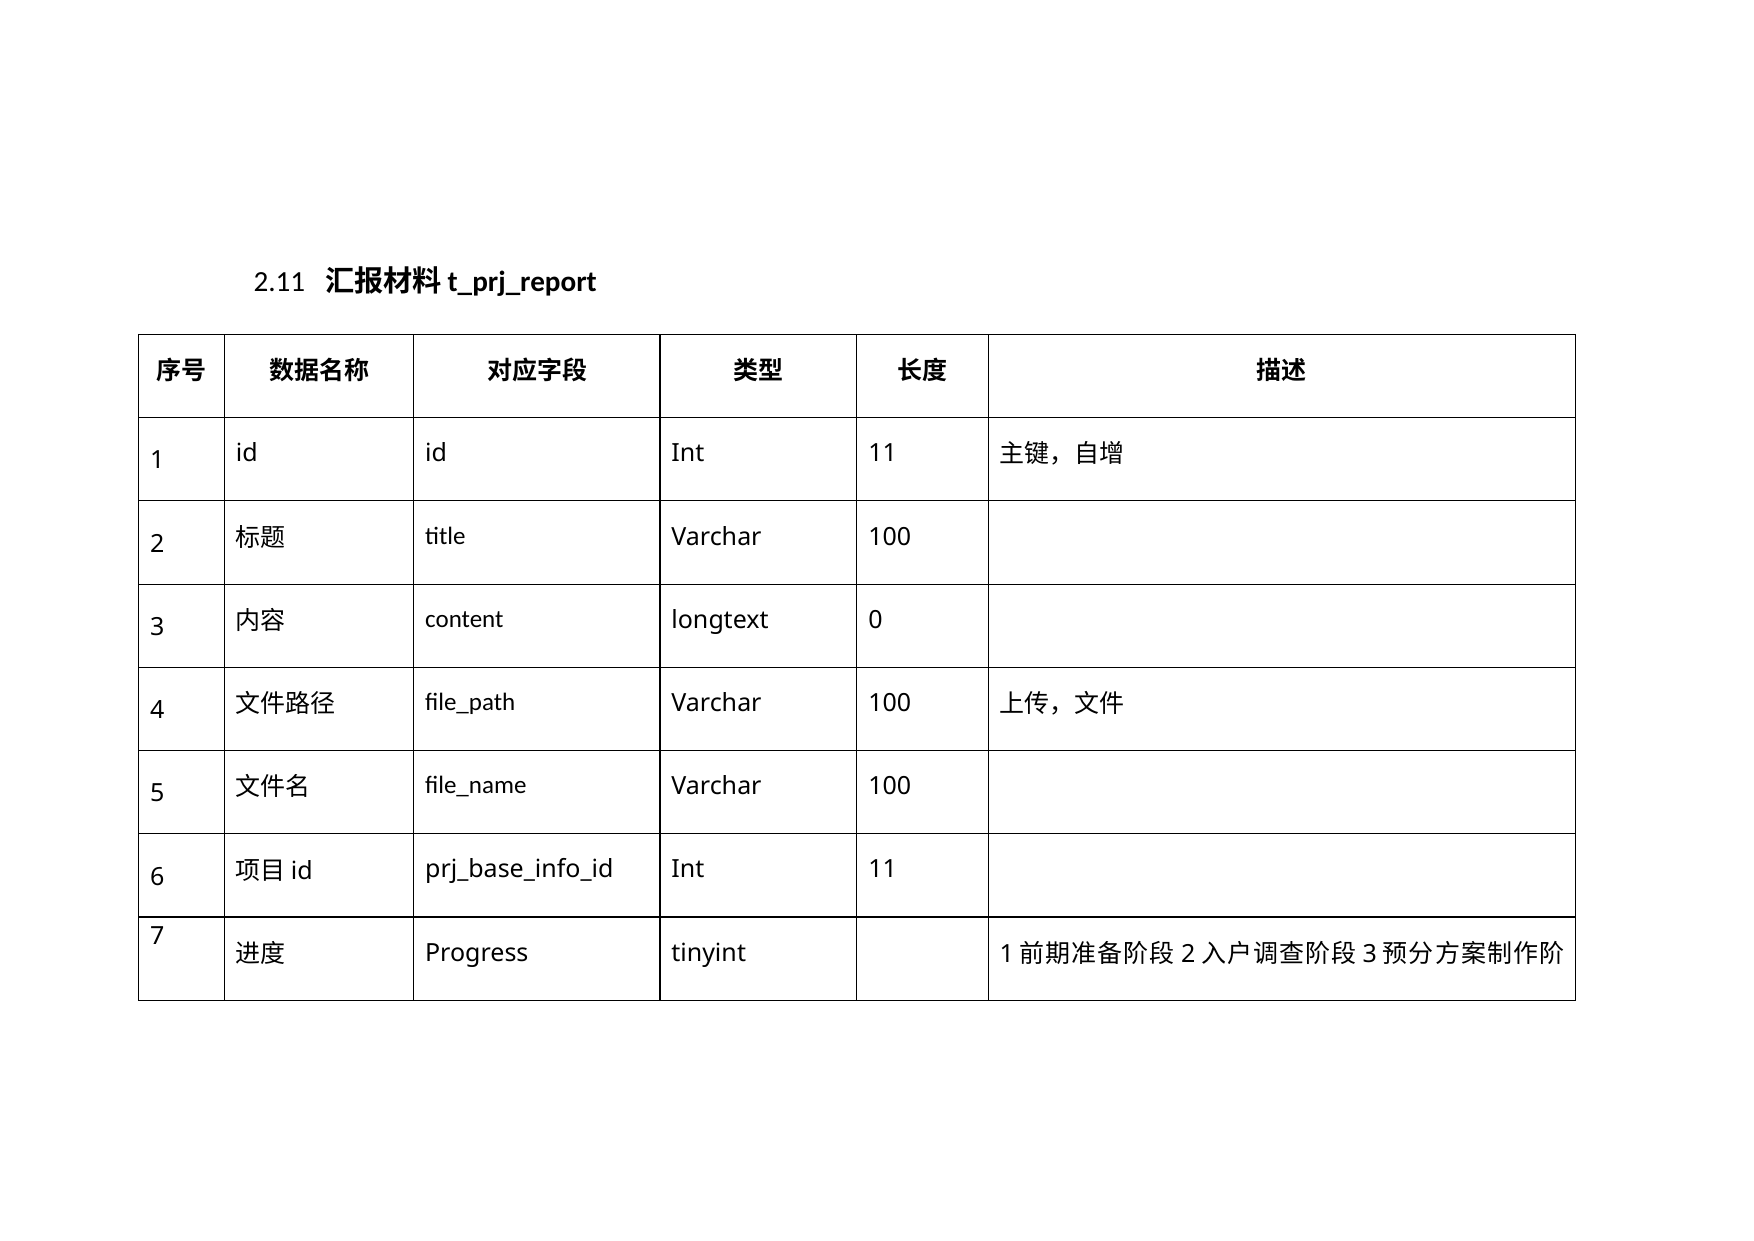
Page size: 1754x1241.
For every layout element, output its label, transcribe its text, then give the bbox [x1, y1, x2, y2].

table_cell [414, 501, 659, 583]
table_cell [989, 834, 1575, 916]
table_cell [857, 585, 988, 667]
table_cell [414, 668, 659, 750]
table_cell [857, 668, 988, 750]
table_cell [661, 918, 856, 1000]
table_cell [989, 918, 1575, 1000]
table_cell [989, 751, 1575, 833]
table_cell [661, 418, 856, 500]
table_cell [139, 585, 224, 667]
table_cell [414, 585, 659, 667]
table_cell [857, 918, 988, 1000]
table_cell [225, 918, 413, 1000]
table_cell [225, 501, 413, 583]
text 汇报材料t_prj_report [253, 245, 1604, 313]
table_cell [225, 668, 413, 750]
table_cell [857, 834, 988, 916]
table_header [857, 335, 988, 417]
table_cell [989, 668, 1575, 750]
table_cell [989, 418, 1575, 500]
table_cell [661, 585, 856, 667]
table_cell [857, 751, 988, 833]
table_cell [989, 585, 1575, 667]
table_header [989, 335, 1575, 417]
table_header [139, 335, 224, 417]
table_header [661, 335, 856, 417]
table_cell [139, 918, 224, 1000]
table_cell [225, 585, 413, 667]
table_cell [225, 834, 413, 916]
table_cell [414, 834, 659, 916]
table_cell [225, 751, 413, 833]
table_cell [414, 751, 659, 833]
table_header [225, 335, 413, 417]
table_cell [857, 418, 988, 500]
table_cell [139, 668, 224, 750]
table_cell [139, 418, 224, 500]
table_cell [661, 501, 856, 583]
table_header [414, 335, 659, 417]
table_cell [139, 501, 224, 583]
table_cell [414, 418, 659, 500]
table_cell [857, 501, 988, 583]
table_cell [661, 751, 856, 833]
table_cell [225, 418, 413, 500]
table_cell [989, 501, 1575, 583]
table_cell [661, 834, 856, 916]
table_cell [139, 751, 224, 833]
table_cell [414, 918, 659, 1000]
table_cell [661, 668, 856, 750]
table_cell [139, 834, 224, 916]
